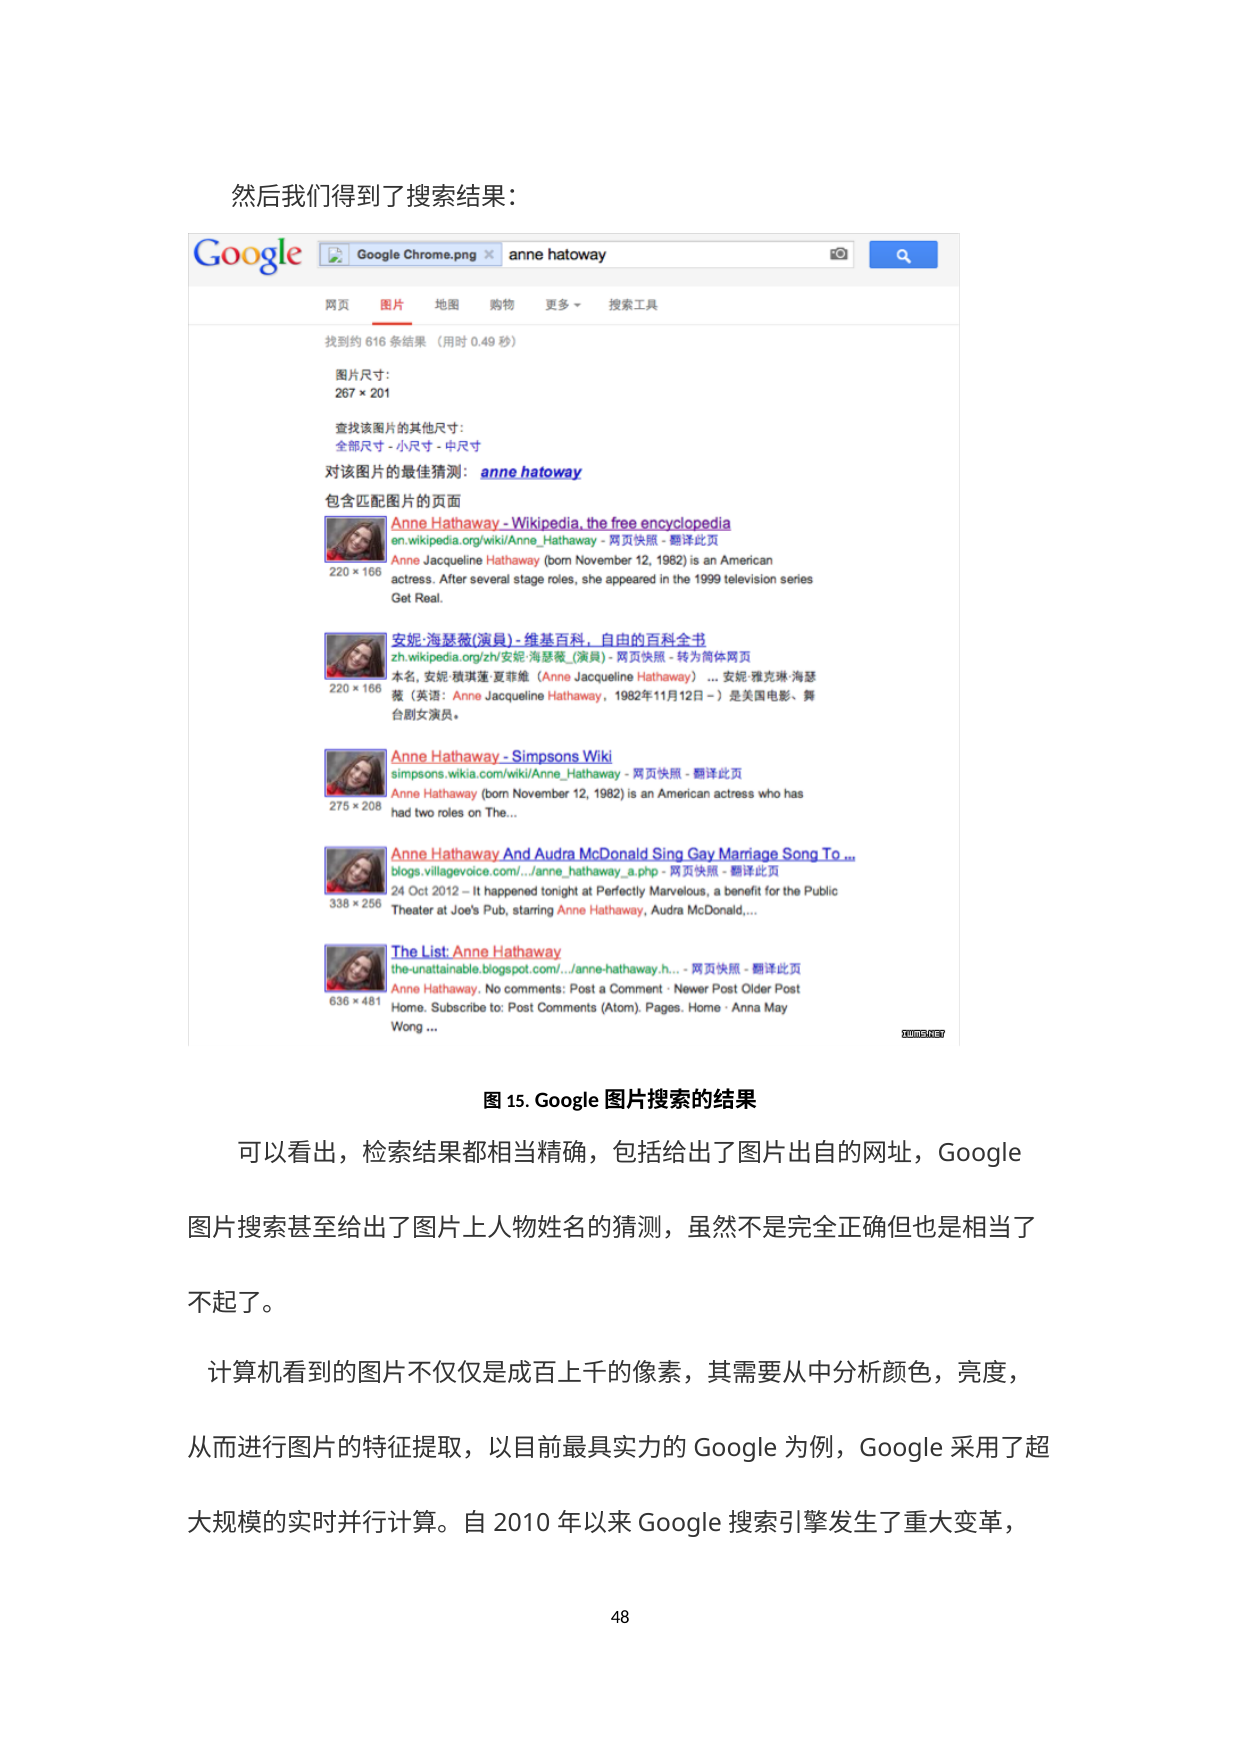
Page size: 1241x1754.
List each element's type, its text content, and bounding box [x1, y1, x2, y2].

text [187, 1338, 1053, 1553]
picture [187, 232, 961, 1047]
text 图15. Google 图片搜索的结果 [187, 1081, 1053, 1114]
text 可以看出，检索结果都相当精确，包括给出了图片出自的网址，Google 图片搜索甚至给出了图片上人物姓名的猜测，虽然不是完全正确但也是相当了不起了。 [187, 1118, 1053, 1333]
text 然后我们得到了搜索结果： [187, 162, 1053, 227]
